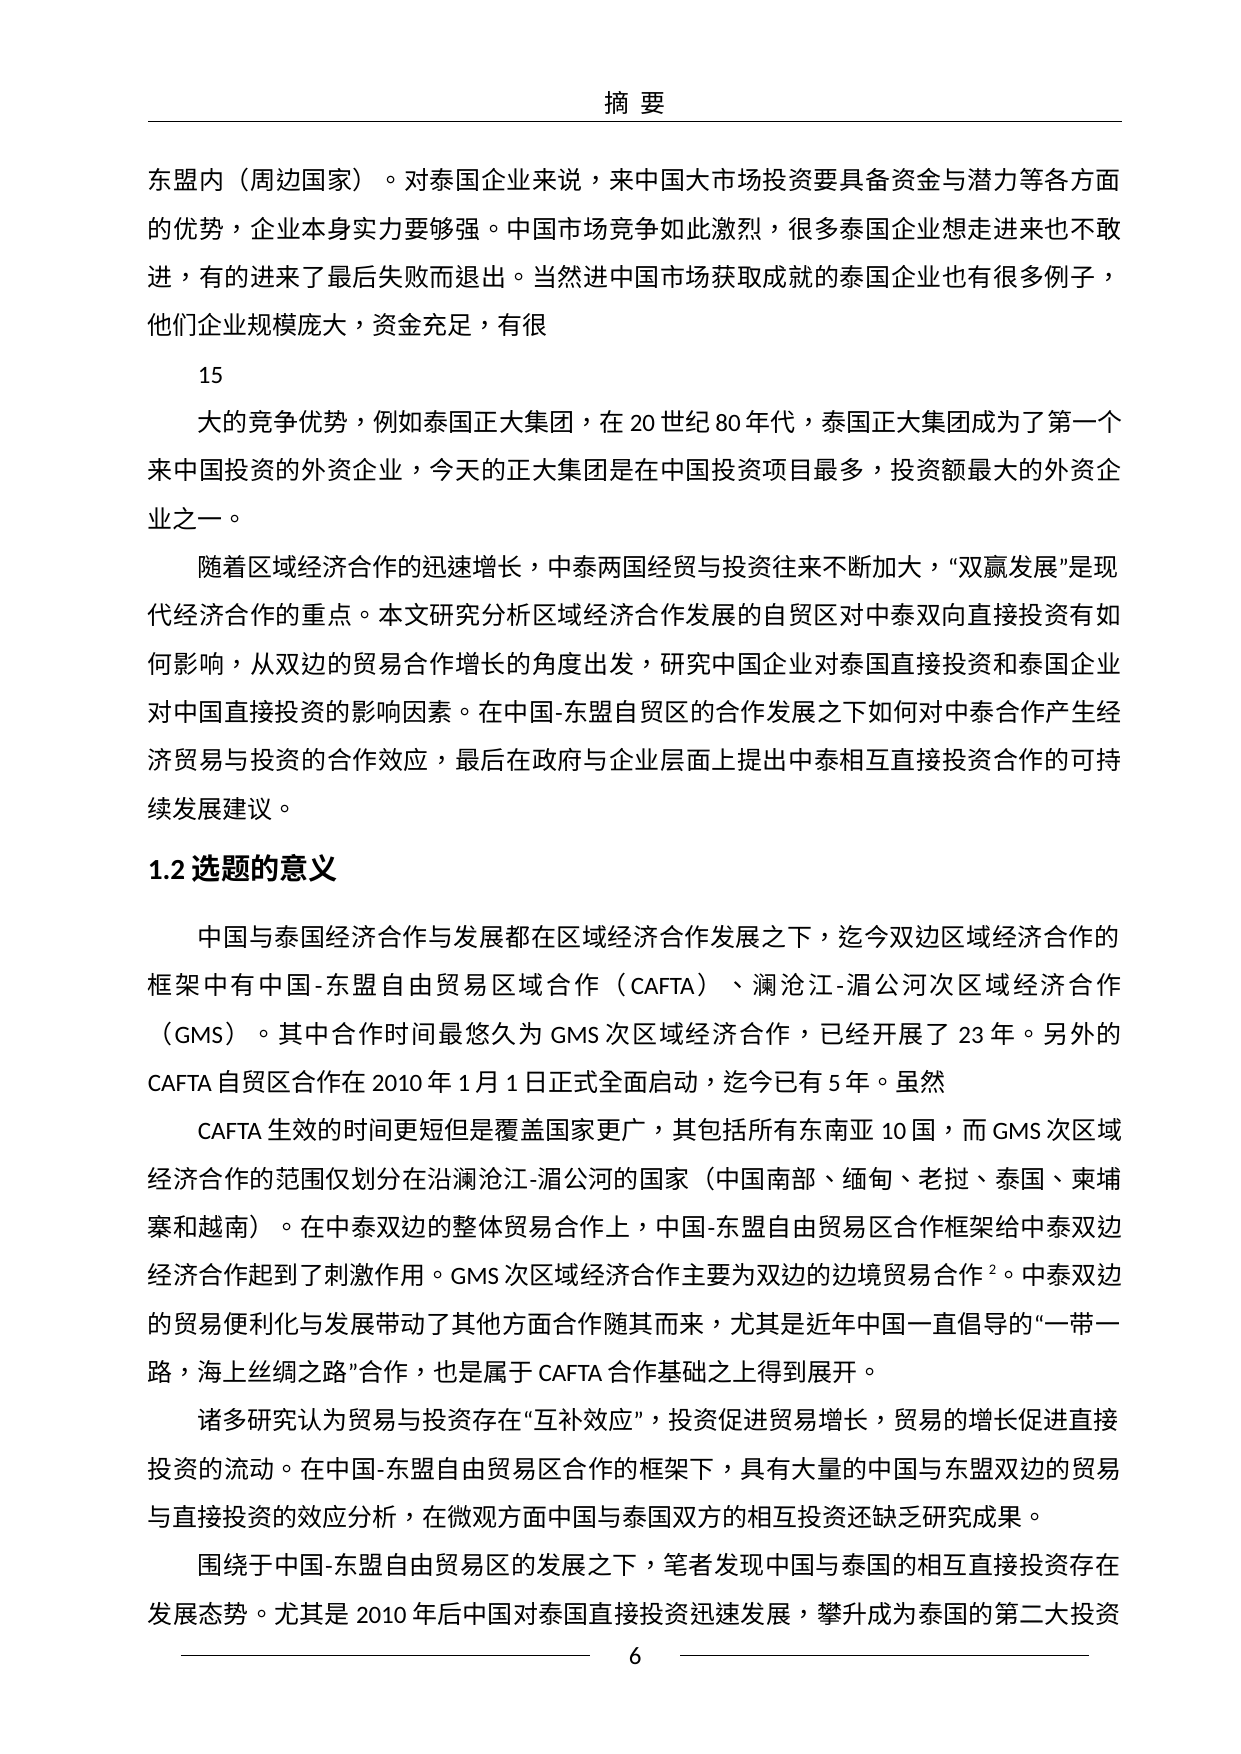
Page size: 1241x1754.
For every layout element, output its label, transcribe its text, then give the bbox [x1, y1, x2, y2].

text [148, 1533, 1122, 1629]
subtitle 1.2 选题的意义 [148, 848, 1122, 888]
text 中国与泰国经济合作与发展都在区域经济合作发展之下，迄今双边区域经济合作的框架中有中国-东盟自由贸易区域合作（CAFTA）、澜沧江-湄公河次区域经济合作（GMS）。其中合作时间最悠久为GMS次区域经济合作，已经开展了23年。另外的CAFTA自贸区合作在2010年1月1日正式全面启动，迄今已有5年。虽然 [148, 904, 1122, 1098]
text 诸多研究认为贸易与投资存在“互补效应”，投资促进贸易增长，贸易的增长促进直接投资的流动。在中国-东盟自由贸易区合作的框架下，具有大量的中国与东盟双边的贸易与直接投资的效应分析，在微观方面中国与泰国双方的相互投资还缺乏研究成果。 [148, 1388, 1122, 1533]
text 随着区域经济合作的迅速增长，中泰两国经贸与投资往来不断加大，“双赢发展”是现代经济合作的重点。本文研究分析区域经济合作发展的自贸区对中泰双向直接投资有如何影响，从双边的贸易合作增长的角度出发，研究中国企业对泰国直接投资和泰国企业对中国直接投资的影响因素。在中国-东盟自贸区的合作发展之下如何对中泰合作产生经济贸易与投资的合作效应，最后在政府与企业层面上提出中泰相互直接投资合作的可持续发展建议。 [148, 534, 1122, 824]
text CAFTA生效的时间更短但是覆盖国家更广，其包括所有东南亚10国，而GMS次区域经济合作的范围仅划分在沿澜沧江-湄公河的国家（中国南部、缅甸、老挝、泰国、柬埔寨和越南）。在中泰双边的整体贸易合作上，中国-东盟自由贸易区合作框架给中泰双边经济合作起到了刺激作用。GMS次区域经济合作主要为双边的边境贸易合作2。中泰双边的贸易便利化与发展带动了其他方面合作随其而来，尤其是近年中国一直倡导的“一带一路，海上丝绸之路”合作，也是属于CAFTA合作基础之上得到展开。 [148, 1098, 1122, 1388]
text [148, 148, 1122, 341]
text 大的竞争优势，例如泰国正大集团，在20世纪80年代，泰国正大集团成为了第一个来中国投资的外资企业，今天的正大集团是在中国投资项目最多，投资额最大的外资企业之一。 [148, 389, 1122, 534]
text 15 [148, 341, 1122, 389]
